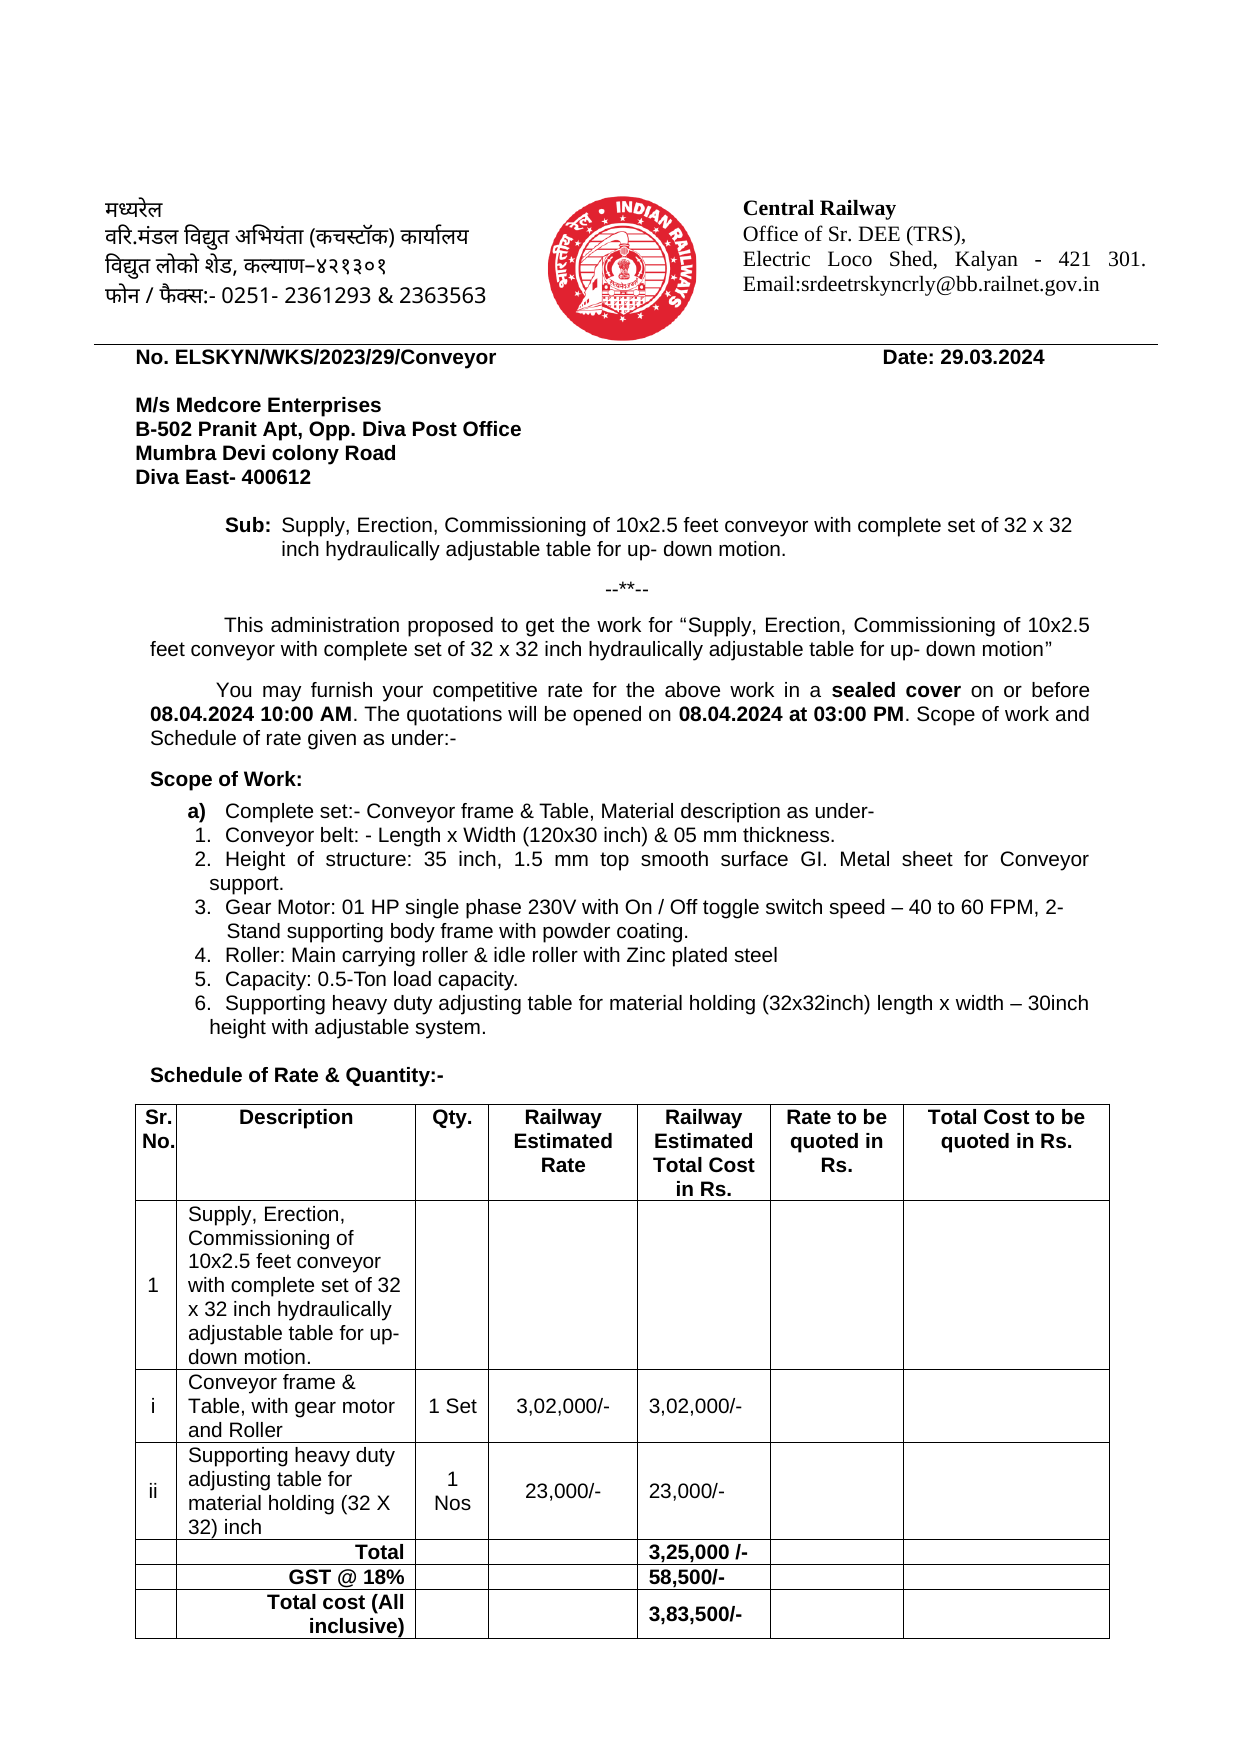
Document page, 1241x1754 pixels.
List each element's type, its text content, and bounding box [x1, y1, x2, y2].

text This administration proposed to get the work for “Supply, Erection, Commissioning of 10x2.5 feet conveyor with complete set of 32 x 32 inch hydraulically adjustable table for up- down motion” [150, 613, 1090, 661]
list Capacity: 0.5-Ton load capacity. [194, 967, 1090, 991]
text Mumbra Devi colony Road [135, 441, 1090, 464]
text No. ELSKYN/WKS/2023/29/Conveyor Date: 29.03.2024 [91, 345, 1090, 369]
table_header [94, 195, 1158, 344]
text Stand supporting body frame with powder coating. [209, 919, 1090, 943]
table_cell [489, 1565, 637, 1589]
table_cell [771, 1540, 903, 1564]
text Sub: Supply, Erection, Commissioning of 10x2.5 feet conveyor with complete set of 32 x 32 inch hydraulically adjustable table for up- down motion. [225, 512, 1090, 560]
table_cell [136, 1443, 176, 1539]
list Gear Motor: 01 HP single phase 230V with On / Off toggle switch speed – 40 to 60 FPM, 2- [194, 895, 1090, 919]
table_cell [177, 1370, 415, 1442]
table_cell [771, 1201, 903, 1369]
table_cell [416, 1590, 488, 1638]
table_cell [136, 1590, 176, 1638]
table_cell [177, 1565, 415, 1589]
list Supporting heavy duty adjusting table for material holding (32x32inch) length x width – 30inch height with adjustable system. [194, 991, 1090, 1039]
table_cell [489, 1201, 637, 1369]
list Roller: Main carrying roller & idle roller with Zinc plated steel [194, 943, 1090, 967]
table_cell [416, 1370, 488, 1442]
text You may furnish your competitive rate for the above work in a sealed cover on or before 08.04.2024 10:00 AM. The quotations will be opened on 08.04.2024 at 03:00 PM. Scope of work and Schedule of rate given as under:- [150, 678, 1090, 749]
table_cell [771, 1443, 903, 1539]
text Schedule of Rate & Quantity:- [150, 1063, 1090, 1087]
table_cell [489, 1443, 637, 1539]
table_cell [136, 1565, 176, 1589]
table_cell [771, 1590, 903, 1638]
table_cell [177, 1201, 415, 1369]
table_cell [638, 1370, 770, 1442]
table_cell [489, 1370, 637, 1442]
text B-502 Pranit Apt, Opp. Diva Post Office [135, 417, 1090, 441]
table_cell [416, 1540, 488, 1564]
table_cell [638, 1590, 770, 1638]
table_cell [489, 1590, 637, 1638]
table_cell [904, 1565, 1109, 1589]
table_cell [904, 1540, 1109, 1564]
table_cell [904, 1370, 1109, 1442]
text --**-- [163, 577, 1090, 601]
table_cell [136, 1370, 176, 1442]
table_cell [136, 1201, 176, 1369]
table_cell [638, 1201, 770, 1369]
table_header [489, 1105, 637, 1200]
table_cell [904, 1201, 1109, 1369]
text M/s Medcore Enterprises [135, 393, 1090, 417]
list Complete set:- Conveyor frame & Table, Material description as under- [187, 799, 1090, 823]
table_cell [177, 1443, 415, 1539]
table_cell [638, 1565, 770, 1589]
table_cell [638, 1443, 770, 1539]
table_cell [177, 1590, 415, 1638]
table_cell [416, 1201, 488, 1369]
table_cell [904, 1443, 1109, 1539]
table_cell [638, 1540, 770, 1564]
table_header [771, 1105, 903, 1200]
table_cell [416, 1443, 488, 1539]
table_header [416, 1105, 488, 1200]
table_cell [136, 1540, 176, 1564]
list Height of structure: 35 inch, 1.5 mm top smooth surface GI. Metal sheet for Conveyor support. [194, 847, 1090, 895]
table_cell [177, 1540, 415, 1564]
list Conveyor belt: - Length x Width (120x30 inch) & 05 mm thickness. [194, 823, 1090, 847]
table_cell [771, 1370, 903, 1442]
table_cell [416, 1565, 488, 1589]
picture [547, 195, 697, 341]
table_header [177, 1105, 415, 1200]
text Scope of Work: [150, 766, 1090, 790]
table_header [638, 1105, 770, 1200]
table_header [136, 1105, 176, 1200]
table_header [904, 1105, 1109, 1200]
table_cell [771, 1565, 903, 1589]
text Diva East- 400612 [135, 464, 1090, 488]
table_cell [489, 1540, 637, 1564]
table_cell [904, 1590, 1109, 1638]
